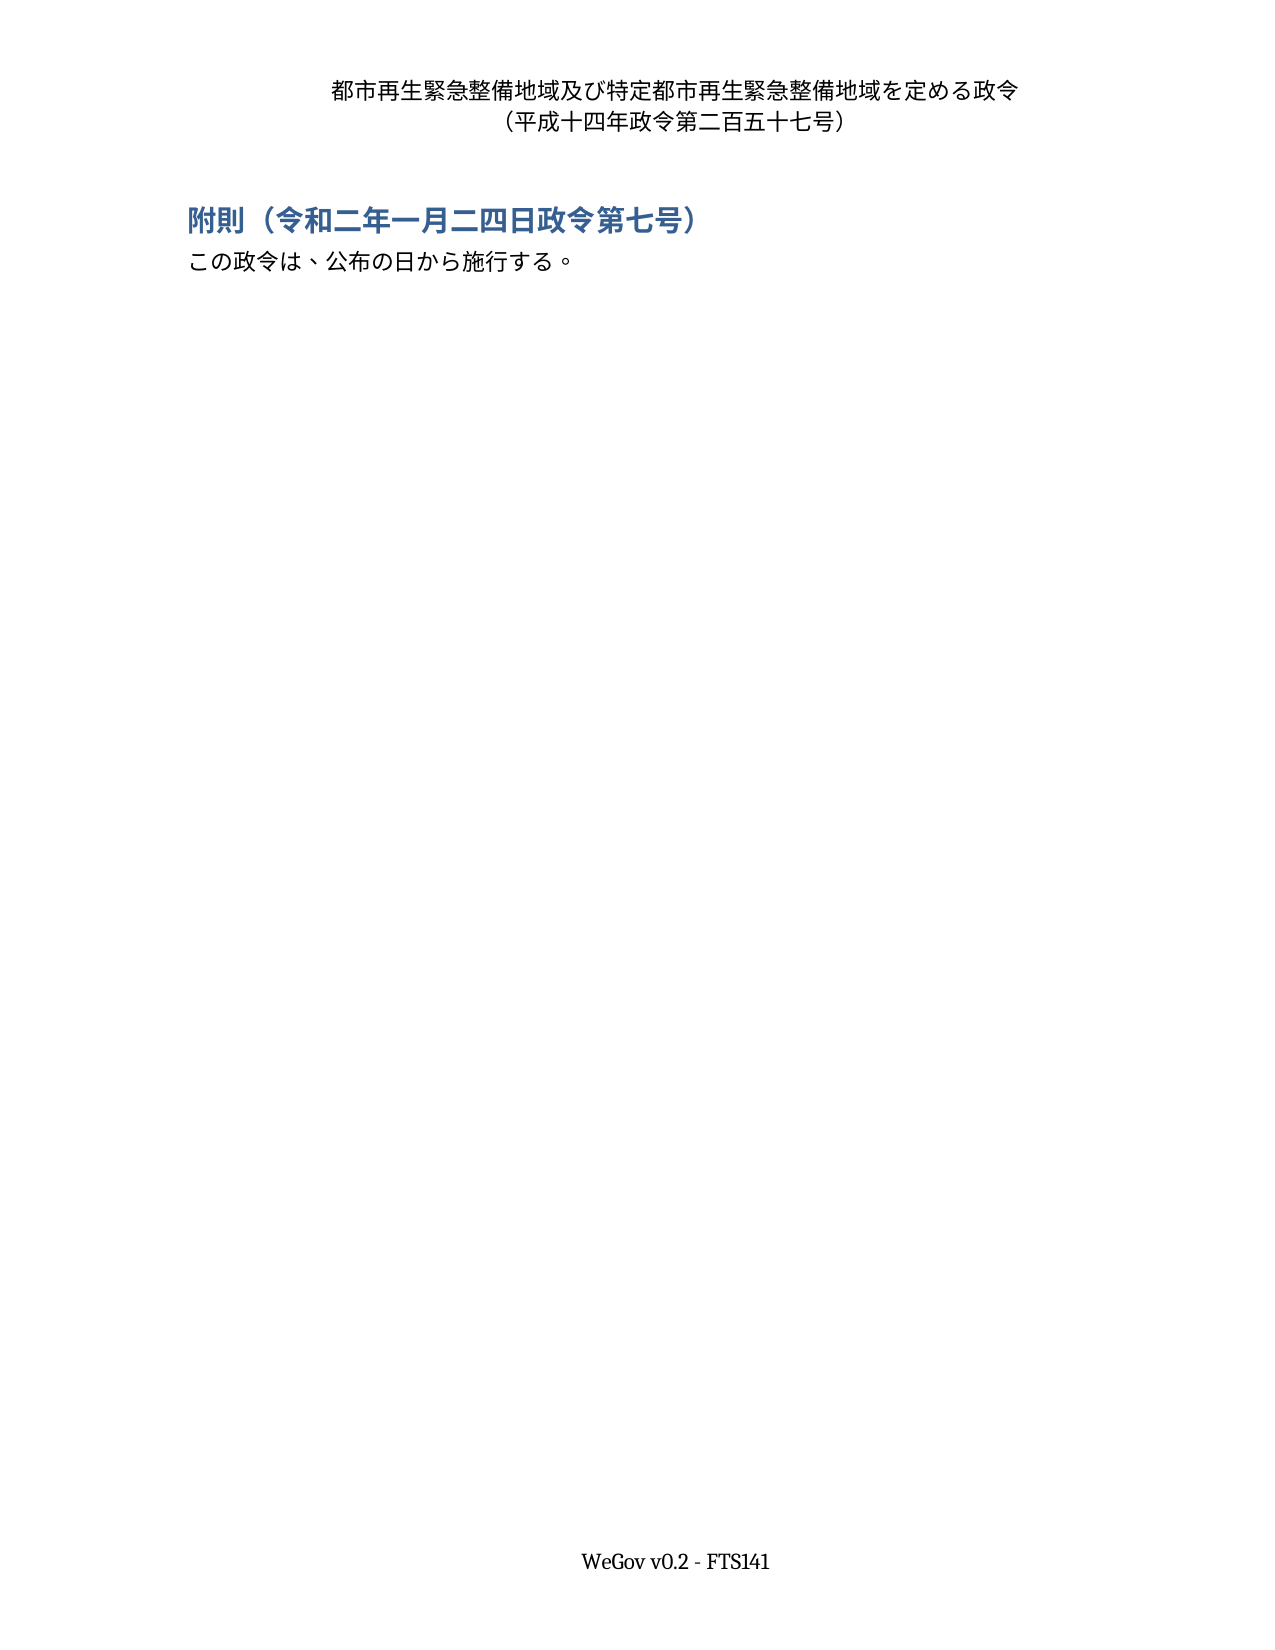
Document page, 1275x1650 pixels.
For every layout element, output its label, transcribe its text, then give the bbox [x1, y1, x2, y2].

subtitle 附則（令和二年一月二四日政令第七号） [187, 200, 1087, 240]
text この政令は、公布の日から施行する。 [187, 246, 1087, 277]
